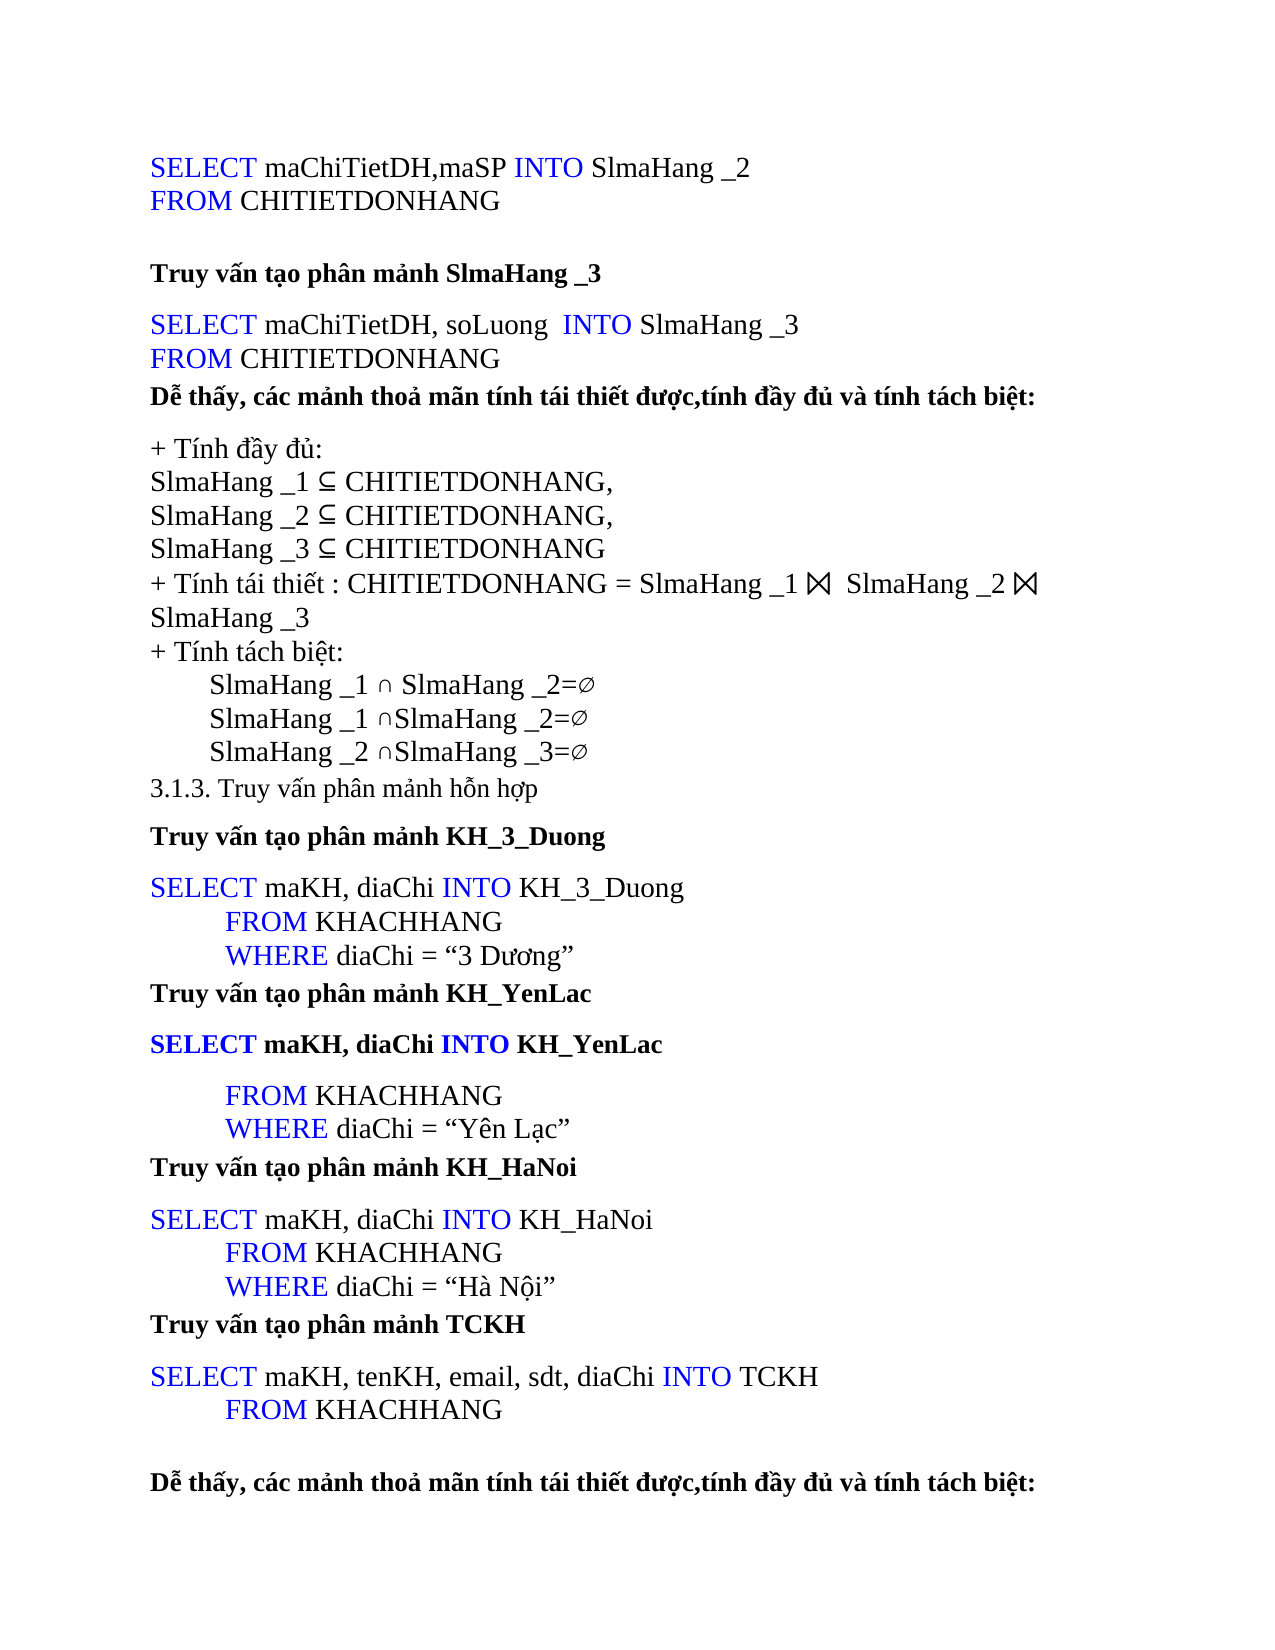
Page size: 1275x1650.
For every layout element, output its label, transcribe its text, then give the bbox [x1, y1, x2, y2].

text FROM CHITIETDONHANG [150, 341, 1125, 374]
text SlmaHang _2 SlmaHang _3= [209, 734, 1125, 768]
subtitle 3.1.3. Truy vấn phân mảnh hỗn hợp [150, 772, 1125, 803]
title Truy vấn tạo phân mảnh KH_YenLac [150, 977, 1125, 1009]
title Dễ thấy, các mảnh thoả mãn tính tái thiết được,tính đầy đủ và tính tách biệt: [150, 381, 1125, 412]
text SlmaHang _1 SlmaHang _2= [209, 701, 1125, 734]
title SELECT maKH, diaChi INTO KH_YenLac [150, 1028, 1125, 1059]
text FROM KHACHHANG [150, 904, 1125, 938]
text SELECT maChiTietDH,maSP INTO SlmaHang _2 [150, 150, 1125, 183]
text FROM KHACHHANG [150, 1235, 1125, 1269]
text SELECT maKH, diaChi INTO KH_3_Duong [150, 871, 1125, 904]
text + Tính tách biệt: [150, 634, 1125, 667]
text WHERE diaChi = “Yên Lạc” [150, 1112, 1125, 1145]
text SlmaHang _3 CHITIETDONHANG [150, 531, 1125, 565]
title Truy vấn tạo phân mảnh KH_3_Duong [150, 820, 1125, 851]
text FROM KHACHHANG [150, 1392, 1125, 1426]
text SlmaHang _1 CHITIETDONHANG, [150, 464, 1125, 498]
title Truy vấn tạo phân mảnh TCKH [150, 1309, 1125, 1340]
text FROM KHACHHANG [150, 1078, 1125, 1112]
title Truy vấn tạo phân mảnh KH_HaNoi [150, 1151, 1125, 1183]
text SlmaHang _2 CHITIETDONHANG, [150, 498, 1125, 531]
text + Tính tái thiết : CHITIETDONHANG = SlmaHang _1 ⨝ SlmaHang _2 ⨝ SlmaHang _3 [150, 565, 1125, 634]
text WHERE diaChi = “3 Dương” [150, 938, 1125, 971]
text SlmaHang _1 SlmaHang _2= [209, 667, 1125, 701]
title Truy vấn tạo phân mảnh SlmaHang _3 [150, 257, 1125, 288]
text FROM CHITIETDONHANG [150, 183, 1125, 217]
text WHERE diaChi = “Hà Nội” [150, 1269, 1125, 1302]
title Dễ thấy, các mảnh thoả mãn tính tái thiết được,tính đầy đủ và tính tách biệt: [150, 1466, 1125, 1497]
text SELECT maChiTietDH, soLuong INTO SlmaHang _3 [150, 307, 1125, 341]
text + Tính đầy đủ: [150, 431, 1125, 464]
text SELECT maKH, diaChi INTO KH_HaNoi [150, 1202, 1125, 1235]
text SELECT maKH, tenKH, email, sdt, diaChi INTO TCKH [150, 1359, 1125, 1392]
